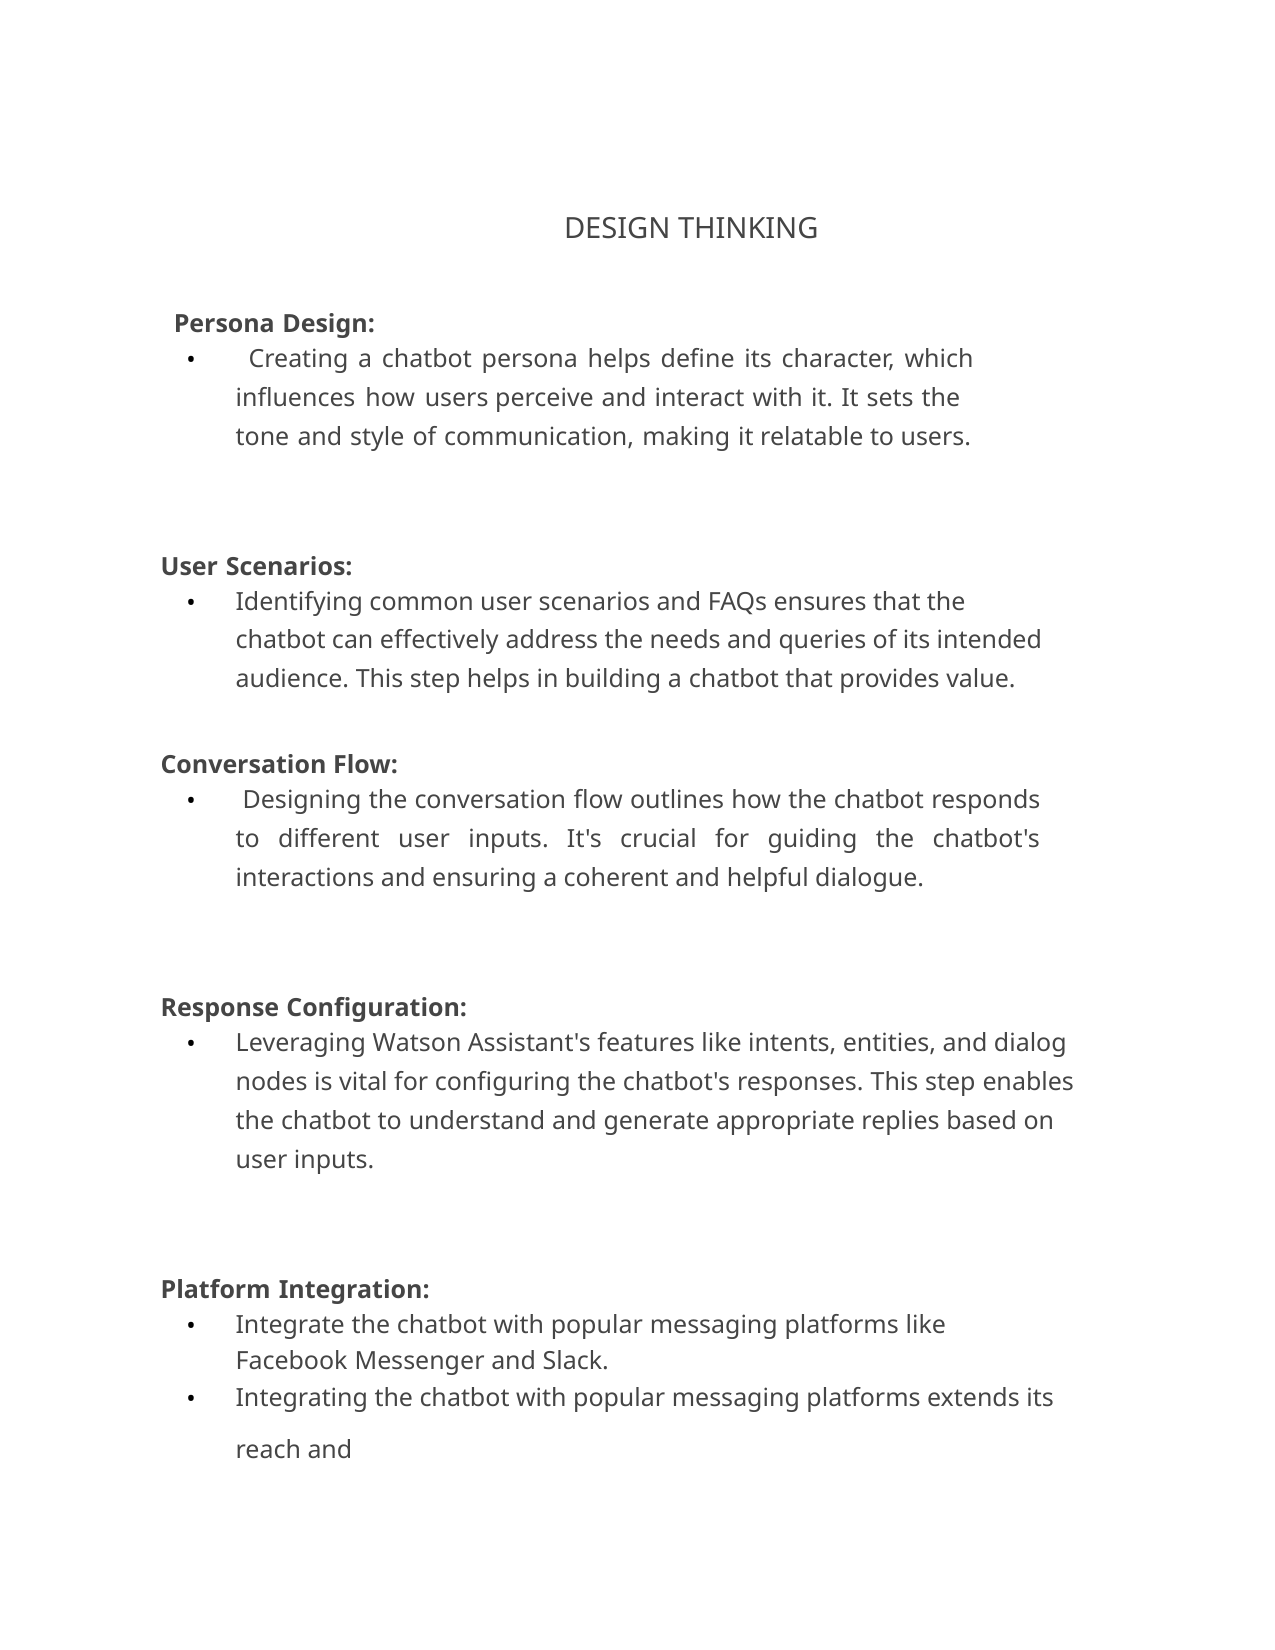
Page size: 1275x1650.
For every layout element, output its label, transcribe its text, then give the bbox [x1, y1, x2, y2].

list Designing the conversation flow outlines how the chatbot responds to different user inputs. It's crucial for guiding the chatbot's interactions and ensuring a coherent and helpful dialogue. [186, 782, 1041, 895]
list Integrate the chatbot with popular messaging platforms like Facebook Messenger and Slack. [186, 1306, 1057, 1378]
text Response Configuration: [160, 990, 1125, 1024]
list Creating a chatbot persona helps define its character, which influences how users perceive and interact with it. It sets the tone and style of communication, making it relatable to users. [186, 340, 1018, 454]
list Identifying common user scenarios and FAQs ensures that the chatbot can effectively address the needs and queries of its intended audience. This step helps in building a chatbot that provides value. [186, 583, 1053, 697]
text Conversation Flow: [160, 747, 1125, 781]
text User Scenarios: [160, 548, 1125, 583]
text Platform Integration: [160, 1272, 1125, 1306]
list Integrating the chatbot with popular messaging platforms extends its reach and [186, 1379, 1125, 1467]
list Leveraging Watson Assistant's features like intents, entities, and dialog nodes is vital for configuring the chatbot's responses. This step enables the chatbot to understand and generate appropriate replies based on user inputs. [186, 1024, 1083, 1177]
text DESIGN THINKING [257, 207, 1125, 247]
text Persona Design: [160, 306, 1125, 340]
